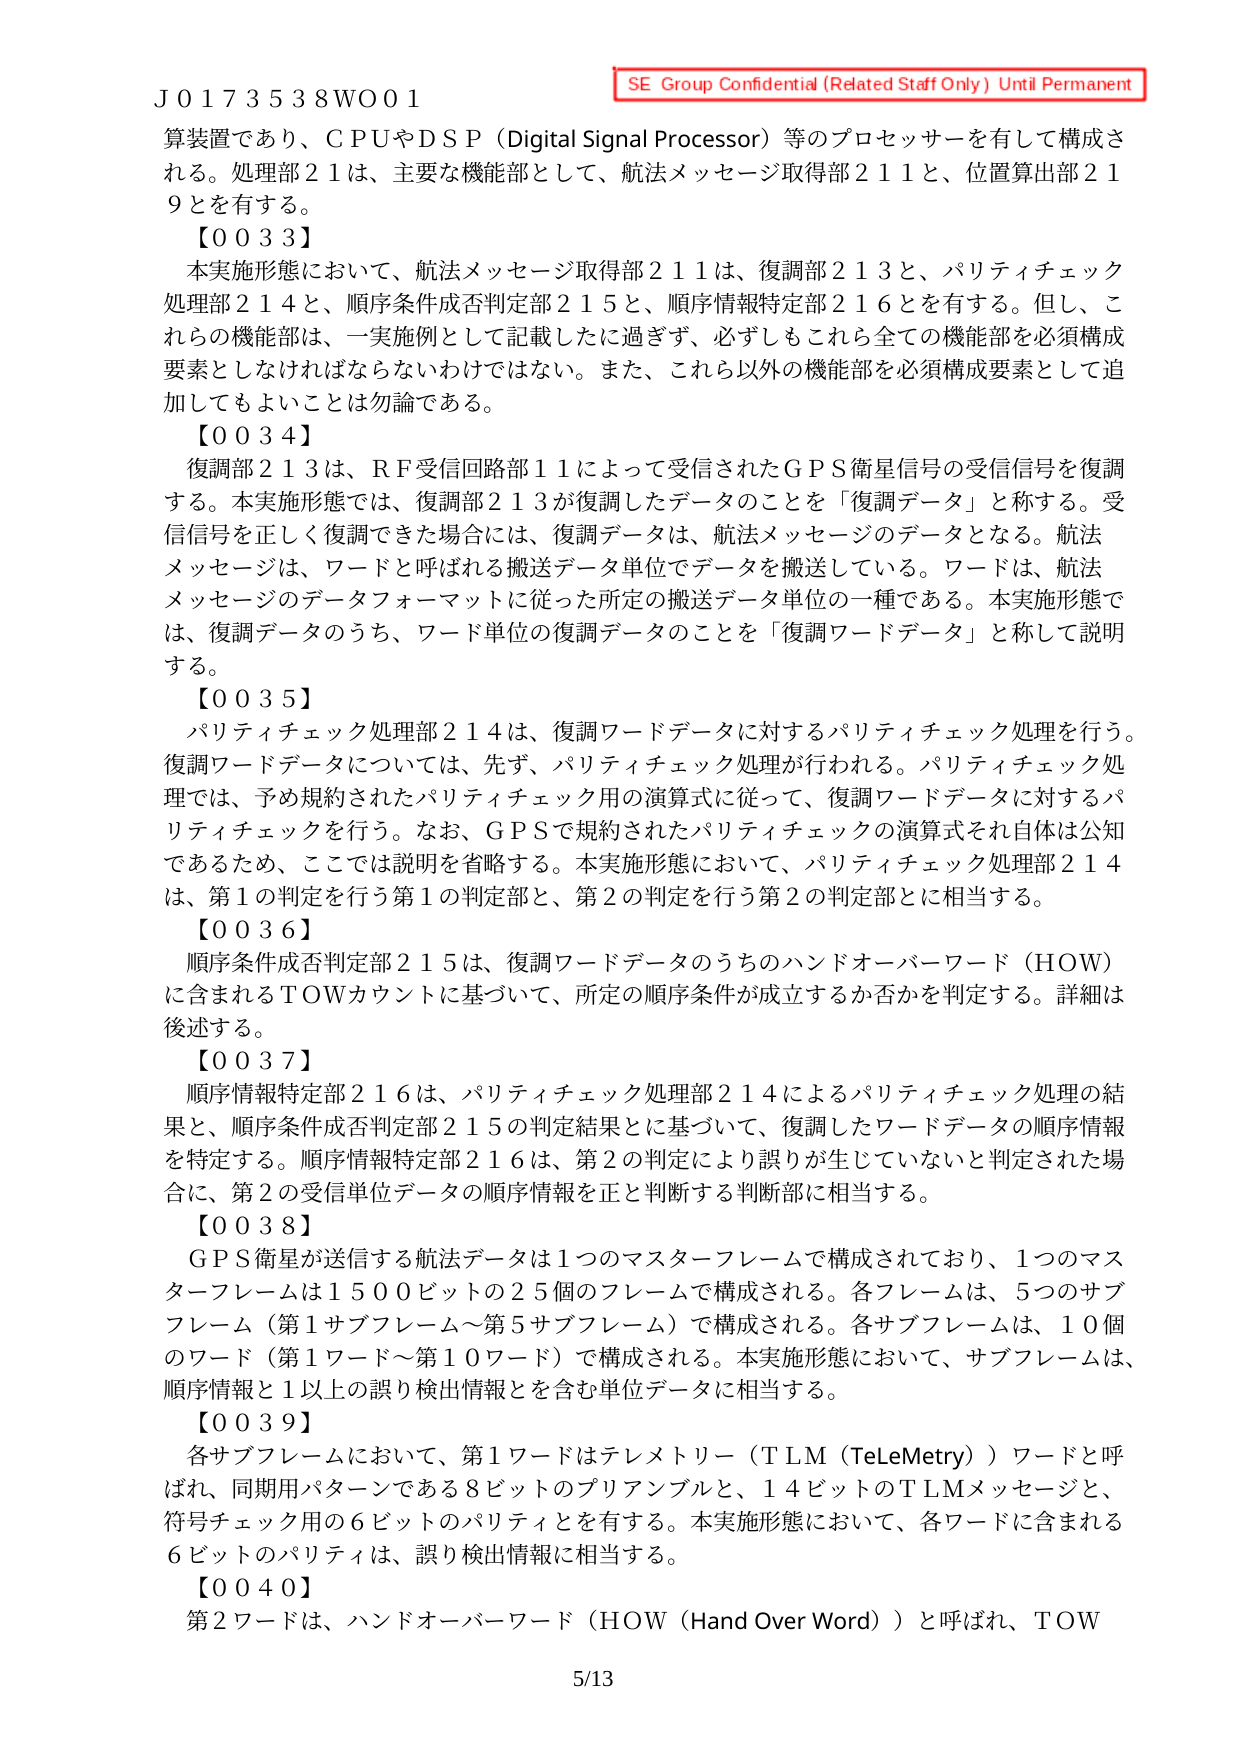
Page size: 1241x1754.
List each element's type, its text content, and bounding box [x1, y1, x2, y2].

text 復調部２１３は、ＲＦ受信回路部１１によって受信されたＧＰＳ衛星信号の受信信号を復調する。本実施形態では、復調部２１３が復調したデータのことを「復調データ」と称する。受信信号を正しく復調できた場合には、復調データは、航法メッセージのデータとなる。航法メッセージは、ワードと呼ばれる搬送データ単位でデータを搬送している。ワードは、航法メッセージのデータフォーマットに従った所定の搬送データ単位の一種である。本実施形態では、復調データのうち、ワード単位の復調データのことを「復調ワードデータ」と称して説明する。 [163, 451, 1138, 681]
text ＧＰＳ衛星が送信する航法データは１つのマスターフレームで構成されており、１つのマスターフレームは１５００ビットの２５個のフレームで構成される。各フレームは、５つのサブフレーム（第１サブフレーム～第５サブフレーム）で構成される。各サブフレームは、１０個のワード（第１ワード～第１０ワード）で構成される。本実施形態において、サブフレームは、順序情報と１以上の誤り検出情報とを含む単位データに相当する。 [163, 1241, 1138, 1406]
text パリティチェック処理部２１４は、復調ワードデータに対するパリティチェック処理を行う。復調ワードデータについては、先ず、パリティチェック処理が行われる。パリティチェック処理では、予め規約されたパリティチェック用の演算式に従って、復調ワードデータに対するパリティチェックを行う。なお、ＧＰＳで規約されたパリティチェックの演算式それ自体は公知であるため、ここでは説明を省略する。本実施形態において、パリティチェック処理部２１４は、第１の判定を行う第１の判定部と、第２の判定を行う第２の判定部とに相当する。 [163, 714, 1138, 912]
text 【００３５】 [163, 681, 1138, 714]
text 本実施形態において、航法メッセージ取得部２１１は、復調部２１３と、パリティチェック処理部２１４と、順序条件成否判定部２１５と、順序情報特定部２１６とを有する。但し、これらの機能部は、一実施例として記載したに過ぎず、必ずしもこれら全ての機能部を必須構成要素としなければならないわけではない。また、これら以外の機能部を必須構成要素として追加してもよいことは勿論である。 [163, 253, 1138, 418]
text 順序条件成否判定部２１５は、復調ワードデータのうちのハンドオーバーワード（ＨＯＷ）に含まれるＴＯＷカウントに基づいて、所定の順序条件が成立するか否かを判定する。詳細は後述する。 [163, 945, 1138, 1043]
text 【００３７】 [163, 1043, 1138, 1076]
text 【００３８】 [163, 1208, 1138, 1241]
text 【００３３】 [163, 221, 1138, 253]
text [163, 1603, 1138, 1636]
text 各サブフレームにおいて、第１ワードはテレメトリー（ＴＬＭ（TeLeMetry））ワードと呼ばれ、同期用パターンである８ビットのプリアンブルと、１４ビットのＴＬＭメッセージと、符号チェック用の６ビットのパリティとを有する。本実施形態において、各ワードに含まれる６ビットのパリティは、誤り検出情報に相当する。 [163, 1438, 1138, 1570]
text 【００３４】 [163, 418, 1138, 451]
text 【００３９】 [163, 1406, 1138, 1438]
text 【００３６】 [163, 912, 1138, 945]
text 順序情報特定部２１６は、パリティチェック処理部２１４によるパリティチェック処理の結果と、順序条件成否判定部２１５の判定結果とに基づいて、復調したワードデータの順序情報を特定する。順序情報特定部２１６は、第２の判定により誤りが生じていないと判定された場合に、第２の受信単位データの順序情報を正と判断する判断部に相当する。 [163, 1076, 1138, 1208]
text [163, 122, 1138, 221]
text 【００４０】 [163, 1570, 1138, 1603]
